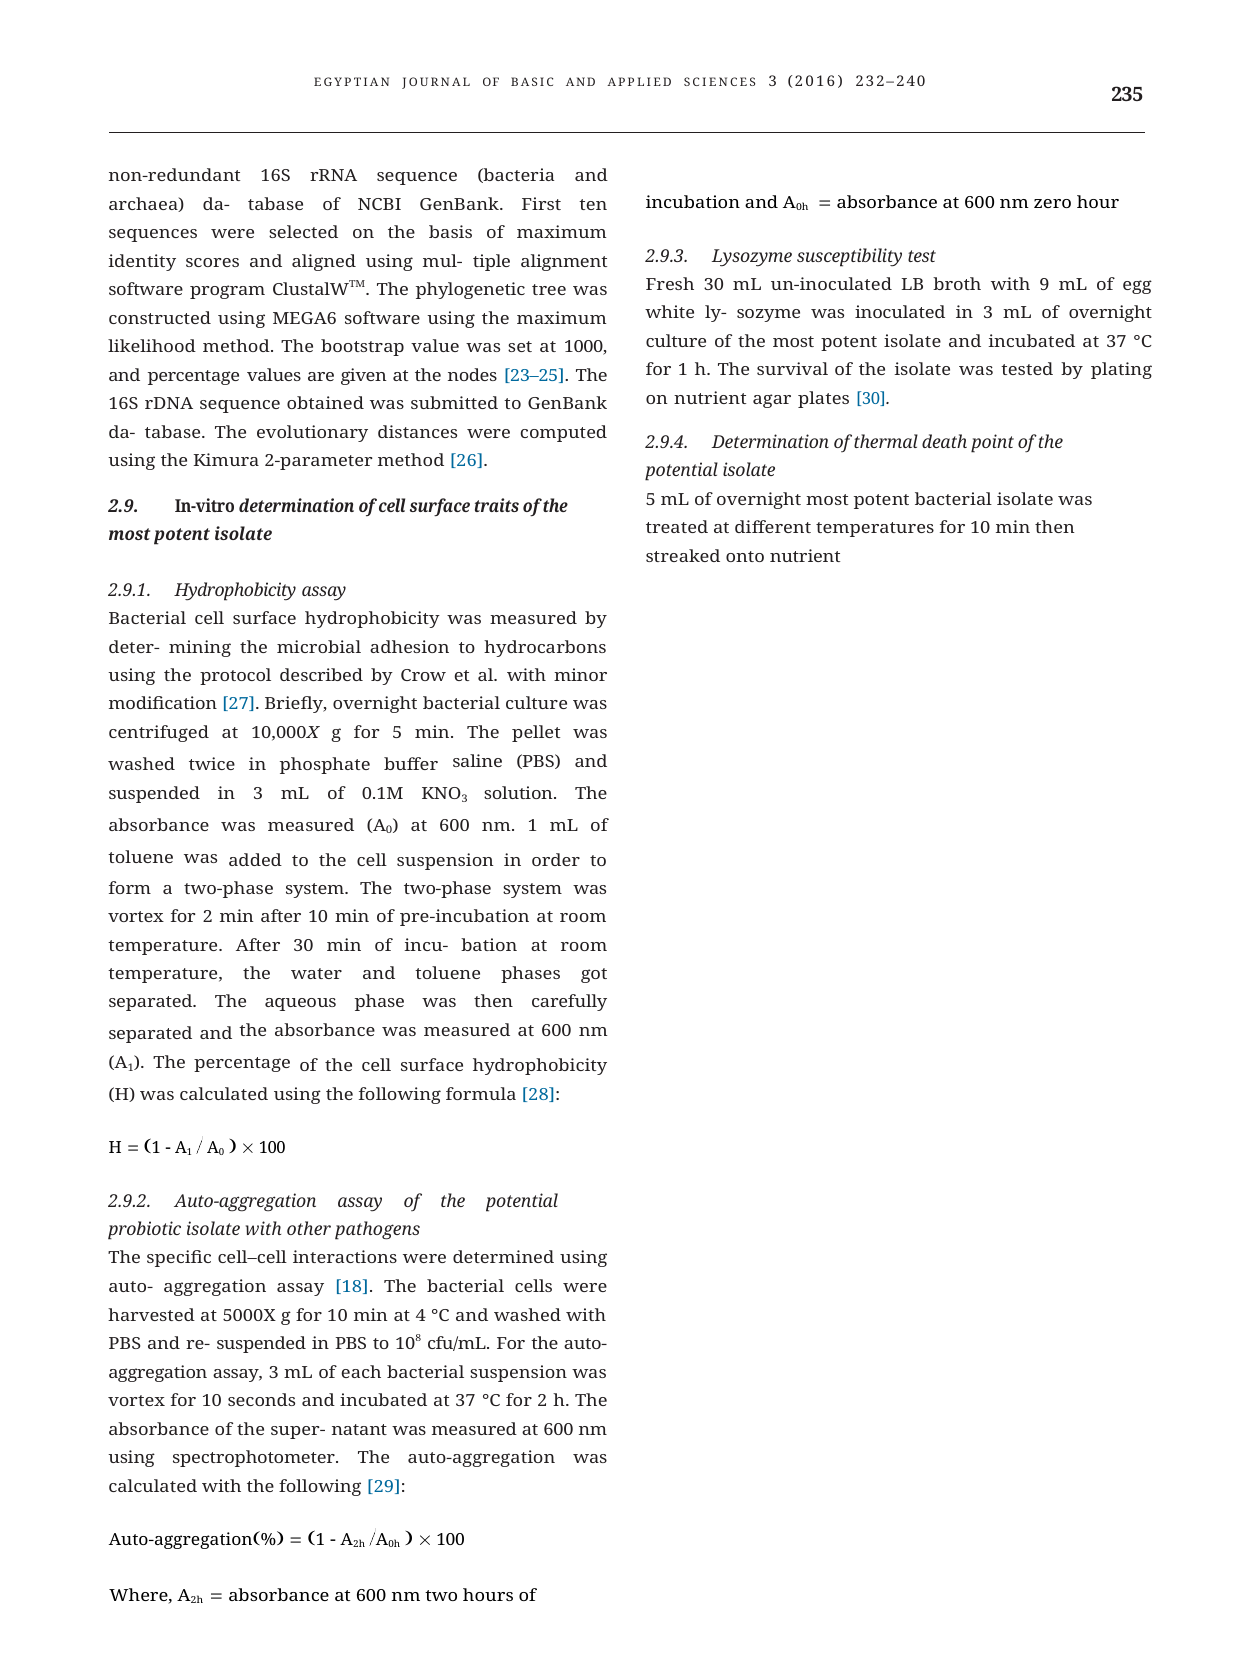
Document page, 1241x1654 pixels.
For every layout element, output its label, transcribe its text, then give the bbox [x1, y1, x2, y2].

subtitle Lysozyme susceptibility test [645, 243, 1157, 267]
text Fresh 30 mL un-inoculated LB broth with 9 mL of egg white ly- sozyme was inoculated in 3 mL of overnight culture of the most potent isolate and incubated at 37 °C for 1 h. The survival of the isolate was tested by plating on nutrient agar plates [30]. [645, 272, 1152, 409]
text non-redundant 16S rRNA sequence (bacteria and archaea) da- tabase of NCBI GenBank. First ten sequences were selected on the basis of maximum identity scores and aligned using mul- tiple alignment software program ClustalWTM. The phylogenetic tree was constructed using MEGA6 software using the maximum likelihood method. The bootstrap value was set at 1000, and percentage values are given at the nodes [23–25]. The 16S rDNA sequence obtained was submitted to GenBank da- tabase. The evolutionary distances were computed using the Kimura 2-parameter method [26]. [108, 164, 608, 472]
text H  1  A1 A0   100 [108, 1136, 612, 1158]
subtitle Determination of thermal death point of the potential isolate [645, 429, 1136, 482]
text 5 mL of overnight most potent bacterial isolate was treated at different temperatures for 10 min then streaked onto nutrient [645, 487, 1152, 567]
text egyptian journal of basic and applied sciences 3 (2016) 232–240 [313, 71, 941, 91]
text Auto-aggregation%  1  A2h A0h   100 [109, 1527, 612, 1550]
subtitle Auto-aggregation assay of the potential probiotic isolate with other pathogens [108, 1188, 558, 1241]
text Where, A2h  absorbance at 600 nm two hours of incubation and A0h  absorbance at 600 nm zero hour [108, 1557, 612, 1613]
picture [369, 1528, 376, 1546]
text Where, A2h  absorbance at 600 nm two hours of incubation and A0h  absorbance at 600 nm zero hour [645, 164, 1157, 220]
text 235 [945, 81, 1144, 108]
text Bacterial cell surface hydrophobicity was measured by deter- mining the microbial adhesion to hydrocarbons using the protocol described by Crow et al. with minor modification [27]. Briefly, overnight bacterial culture was centrifuged at 10,000X g for 5 min. The pellet was washed twice in phosphate buffer saline (PBS) and suspended in 3 mL of 0.1M KNO3 solution. The absorbance was measured (A0) at 600 nm. 1 mL of toluene was added to the cell suspension in order to form a two-phase system. The two-phase system was vortex for 2 min after 10 min of pre-incubation at room temperature. After 30 min of incu- bation at room temperature, the water and toluene phases got separated. The aqueous phase was then carefully separated and the absorbance was measured at 600 nm (A1). The percentage of the cell surface hydrophobicity (H) was calculated using the following formula [28]: [108, 607, 607, 1105]
subtitle Hydrophobicity assay [108, 578, 612, 602]
subtitle In-vitro determination of cell surface traits of the most potent isolate [108, 493, 575, 546]
text The specific cell–cell interactions were determined using auto- aggregation assay [18]. The bacterial cells were harvested at 5000X g for 10 min at 4 °C and washed with PBS and re- suspended in PBS to 108 cfu/mL. For the auto-aggregation assay, 3 mL of each bacterial suspension was vortex for 10 seconds and incubated at 37 °C for 2 h. The absorbance of the super- natant was measured at 600 nm using spectrophotometer. The auto-aggregation was calculated with the following [29]: [108, 1246, 607, 1497]
picture [196, 1136, 203, 1154]
